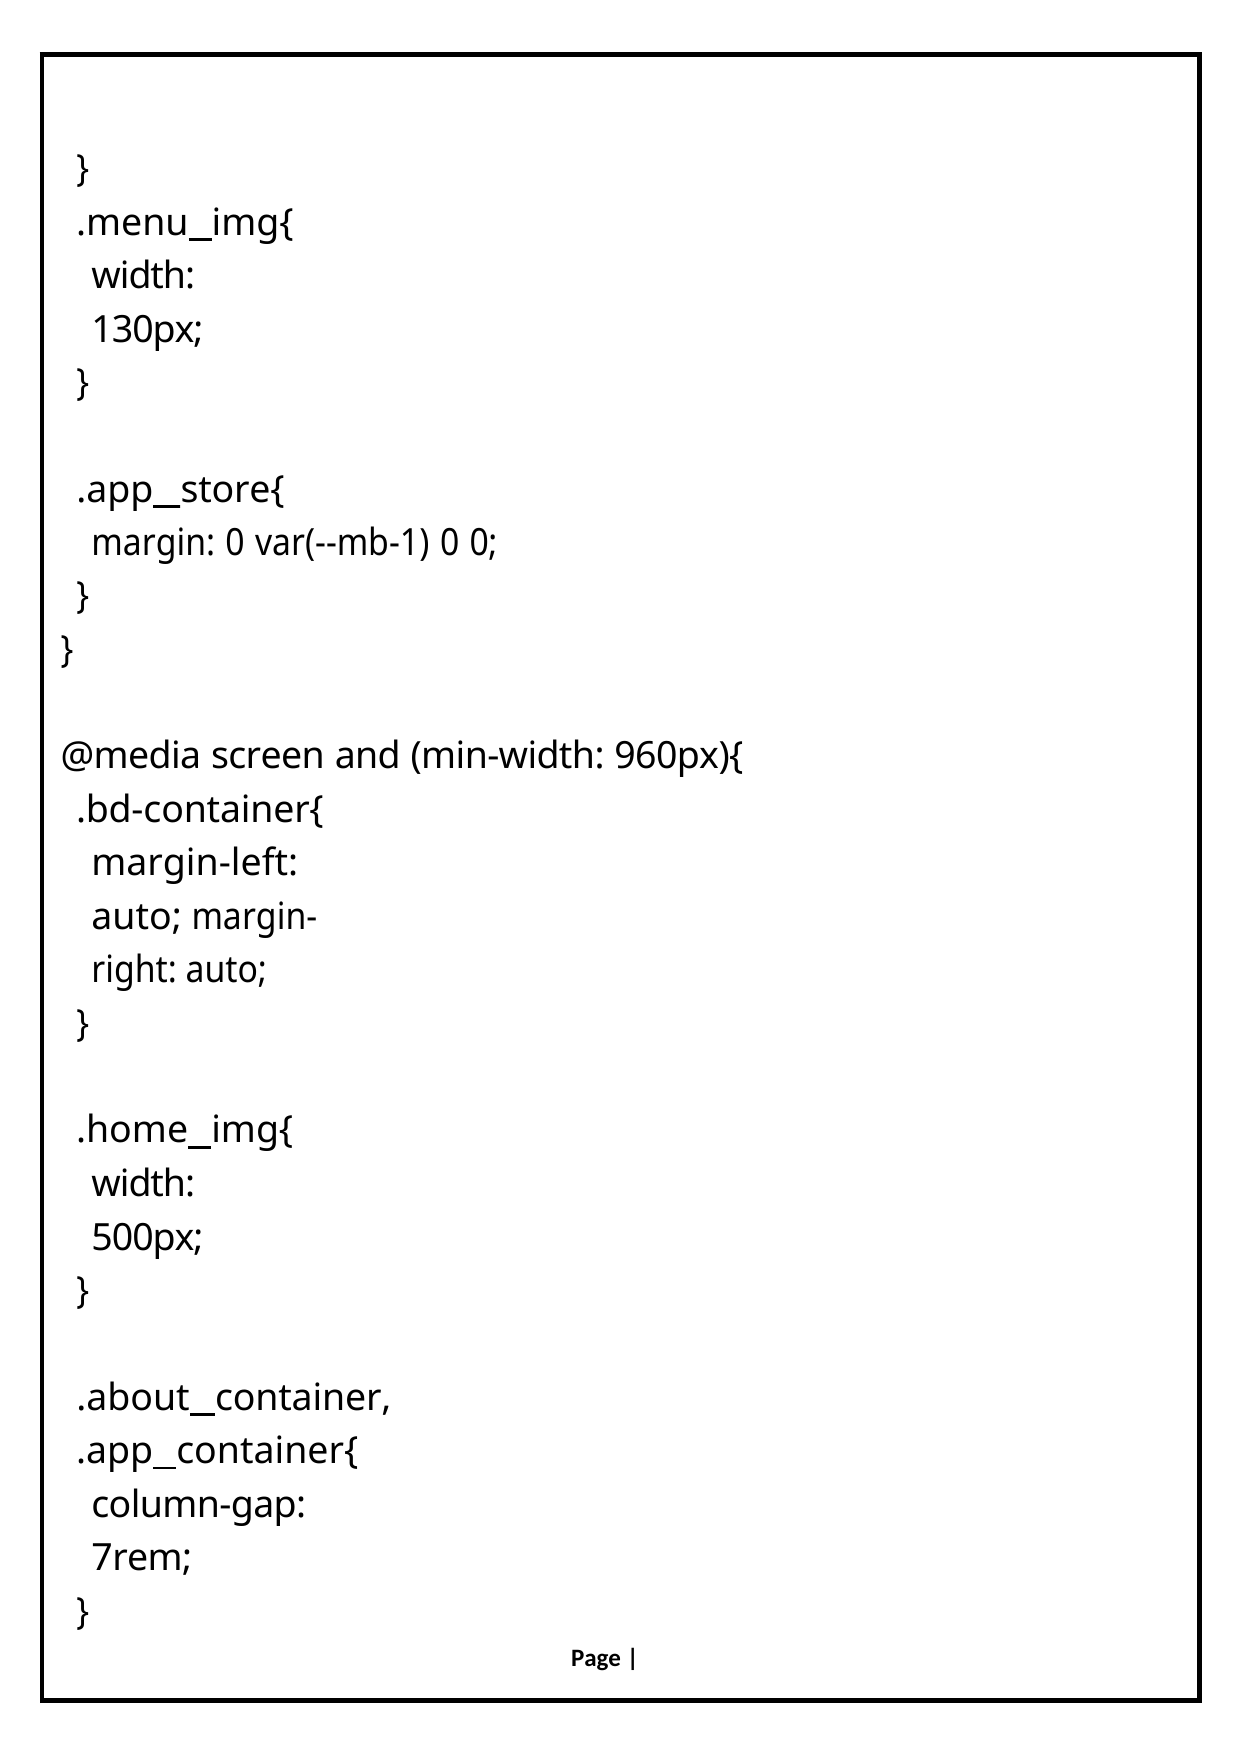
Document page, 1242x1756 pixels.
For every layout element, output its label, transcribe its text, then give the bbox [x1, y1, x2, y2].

text } [76, 996, 1197, 1047]
text .bd-container{ margin-left: auto; margin-right: auto; [76, 782, 392, 994]
text margin: 0 var(--mb-1) 0 0; [91, 515, 1197, 566]
text .app store{ [76, 462, 1197, 513]
text .menu img{ width: 130px; [76, 195, 309, 353]
text @media screen and (min-width: 960px){ [60, 729, 1197, 780]
text } [76, 569, 1197, 620]
text .about container, [76, 1370, 1197, 1421]
text } [60, 622, 1197, 673]
text } [76, 1584, 1197, 1635]
text } [76, 1264, 1197, 1315]
text .home img{ width: 500px; [76, 1103, 309, 1261]
text .app container{ column-gap: 7rem; [76, 1423, 401, 1582]
text } [76, 356, 1197, 407]
text } [76, 142, 1197, 193]
